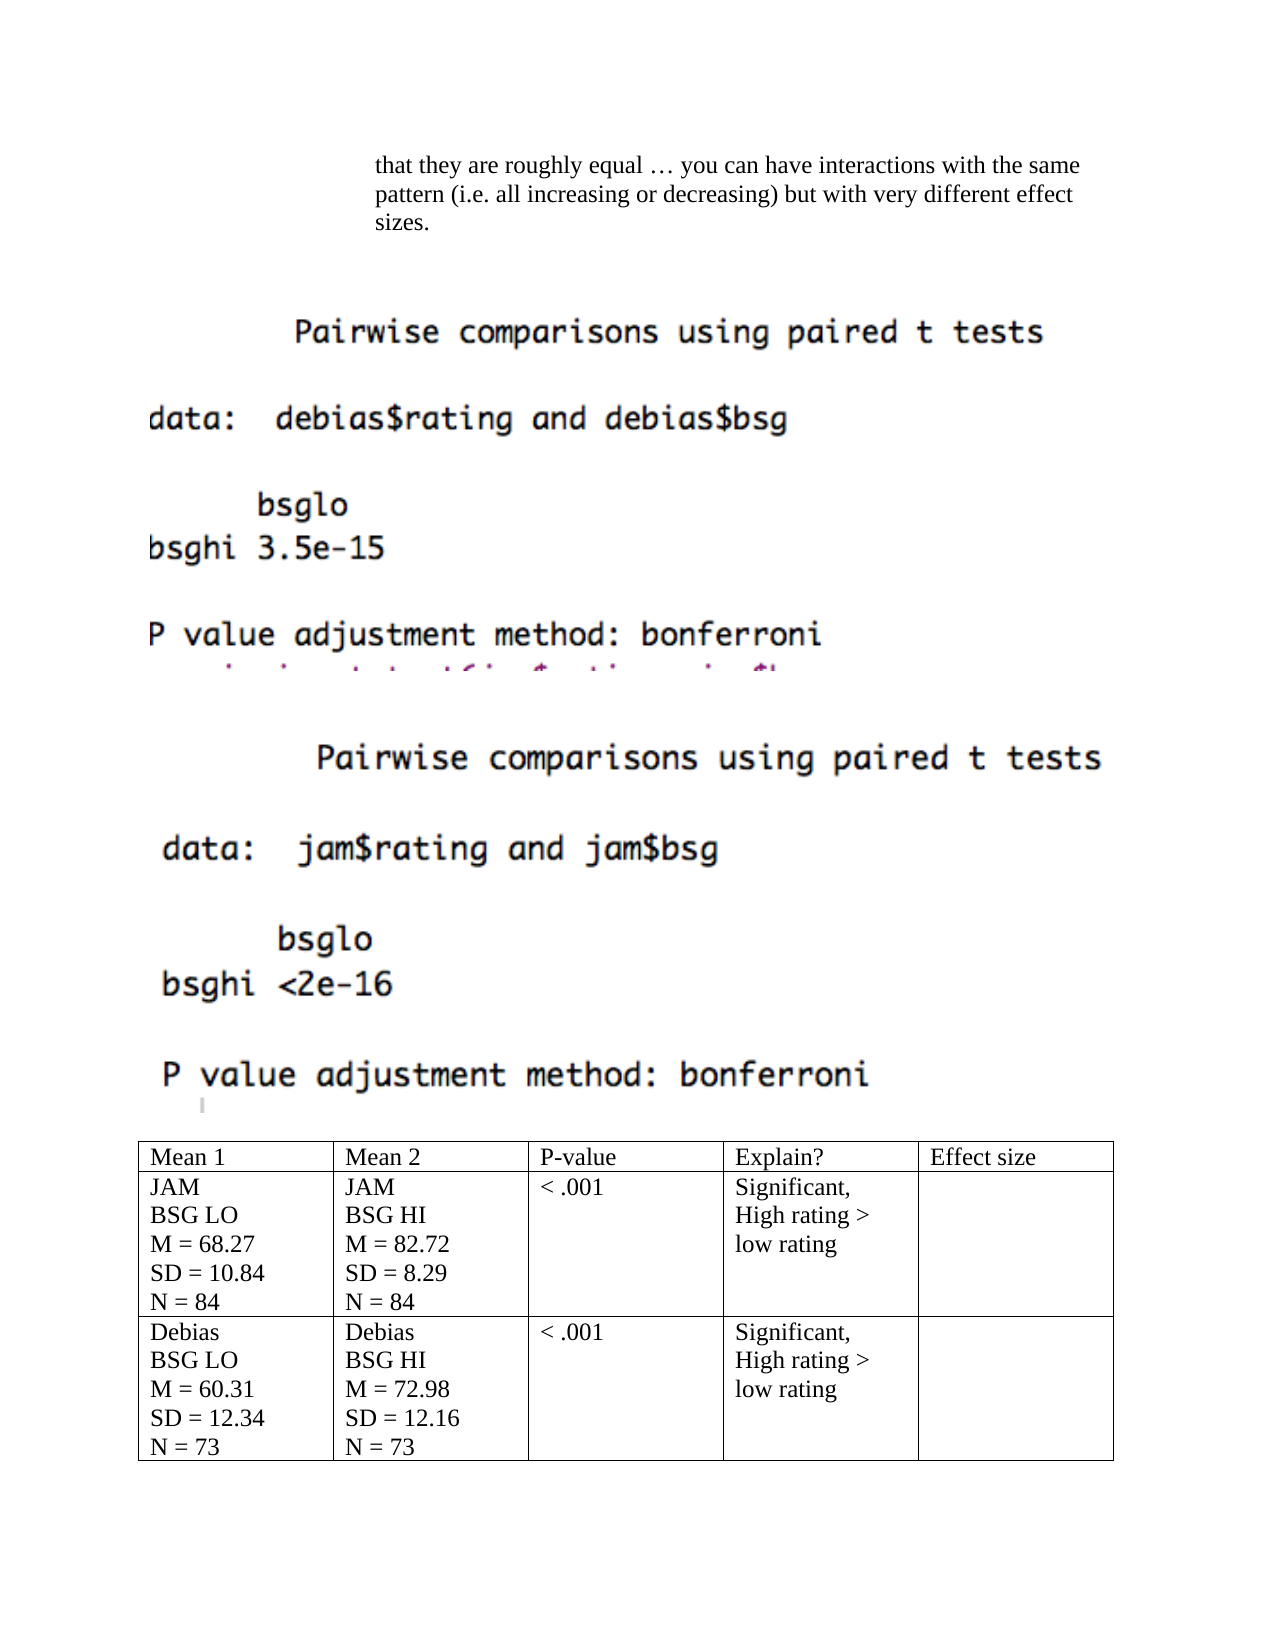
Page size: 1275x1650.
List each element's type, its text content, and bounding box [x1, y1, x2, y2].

table_cell [919, 1172, 1113, 1316]
table_cell Significant, High rating > low rating [724, 1317, 918, 1460]
table_header P-value [529, 1142, 723, 1171]
table_cell JAM BSG LO M = 68.27 SD = 10.84 N = 84 [139, 1172, 333, 1316]
picture [150, 698, 1125, 1113]
picture [150, 265, 1125, 671]
table_header Effect size [919, 1142, 1113, 1171]
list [356, 150, 1125, 236]
table_cell Significant, High rating > low rating [724, 1172, 918, 1316]
table_cell < .001 [529, 1317, 723, 1460]
table_header Mean 1 [139, 1142, 333, 1171]
table_cell JAM BSG HI M = 82.72 SD = 8.29 N = 84 [334, 1172, 528, 1316]
table_cell < .001 [529, 1172, 723, 1316]
table_cell Debias BSG HI M = 72.98 SD = 12.16 N = 73 [334, 1317, 528, 1460]
table_cell Debias BSG LO M = 60.31 SD = 12.34 N = 73 [139, 1317, 333, 1460]
table_header Explain? [724, 1142, 918, 1171]
table_header Mean 2 [334, 1142, 528, 1171]
table_cell [919, 1317, 1113, 1460]
